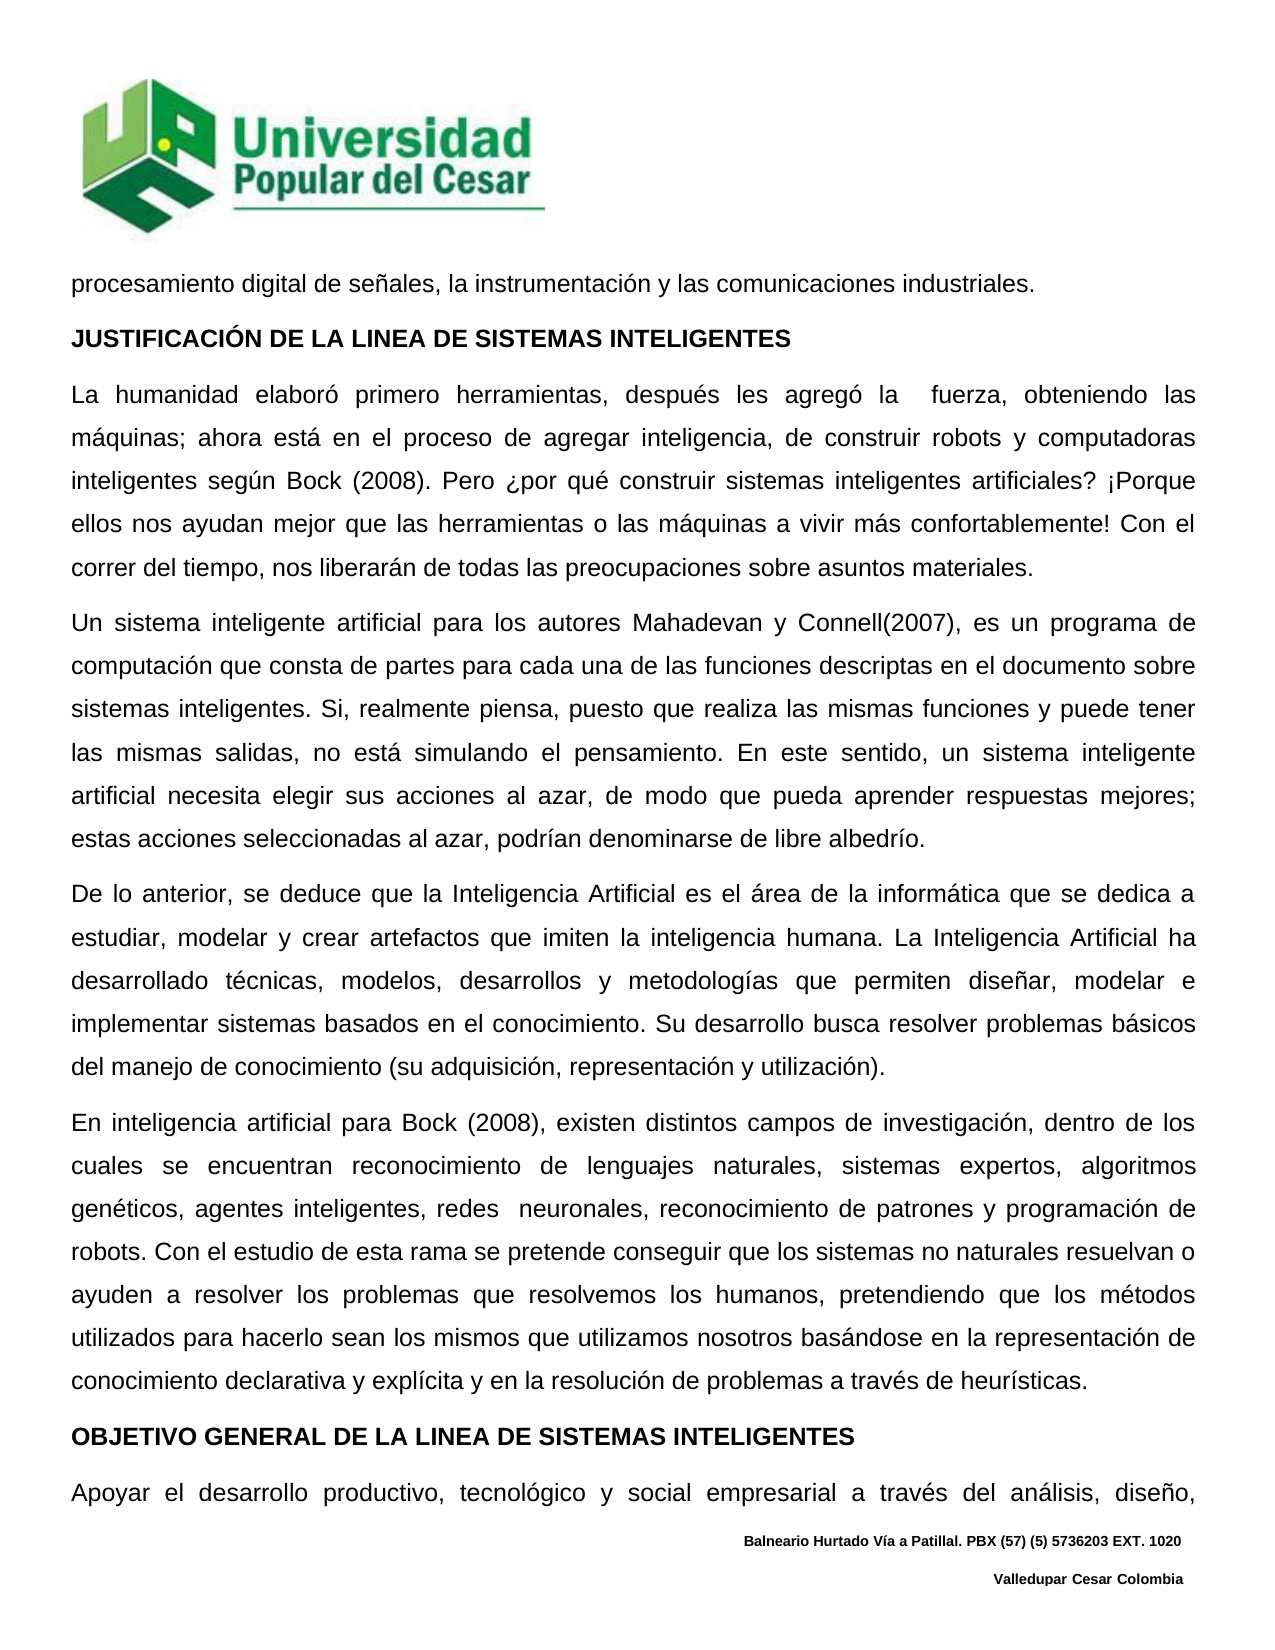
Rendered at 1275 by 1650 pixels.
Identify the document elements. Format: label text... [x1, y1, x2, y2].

text En inteligencia artificial para Bock (2008), existen distintos campos de investigación, dentro de los cuales se encuentran reconocimiento de lenguajes naturales, sistemas expertos, algoritmos genéticos, agentes inteligentes, redes neuronales, reconocimiento de patrones y programación de robots. Con el estudio de esta rama se pretende conseguir que los sistemas no naturales resuelvan o ayuden a resolver los problemas que resolvemos los humanos, pretendiendo que los métodos utilizados para hacerlo sean los mismos que utilizamos nosotros basándose en la representación de conocimiento declarativa y explícita y en la resolución de problemas a través de heurísticas. [71, 1107, 1198, 1395]
text De lo anterior, se deduce que la Inteligencia Artificial es el área de la informática que se dedica a estudiar, modelar y crear artefactos que imiten la inteligencia humana. La Inteligencia Artificial ha desarrollado técnicas, modelos, desarrollos y metodologías que permiten diseñar, modelar e implementar sistemas basados en el conocimiento. Su desarrollo busca resolver problemas básicos del manejo de conocimiento (su adquisición, representación y utilización). [71, 879, 1198, 1081]
subtitle JUSTIFICACIÓN DE LA LINEA DE SISTEMAS INTELIGENTES [71, 324, 1198, 353]
subtitle OBJETIVO GENERAL DE LA LINEA DE SISTEMAS INTELIGENTES [71, 1422, 1198, 1451]
text La humanidad elaboró primero herramientas, después les agregó la fuerza, obteniendo las máquinas; ahora está en el proceso de agregar inteligencia, de construir robots y computadoras inteligentes según Bock (2008). Pero ¿por qué construir sistemas inteligentes artificiales? ¡Porque ellos nos ayudan mejor que las herramientas o las máquinas a vivir más confortablemente! Con el correr del tiempo, nos liberarán de todas las preocupaciones sobre asuntos materiales. [71, 380, 1198, 581]
picture [82, 79, 546, 244]
text Un sistema inteligente artificial para los autores Mahadevan y Connell(2007), es un programa de computación que consta de partes para cada una de las funciones descriptas en el documento sobre sistemas inteligentes. Si, realmente piensa, puesto que realiza las mismas funciones y puede tener las mismas salidas, no está simulando el pensamiento. En este sentido, un sistema inteligente artificial necesita elegir sus acciones al azar, de modo que pueda aprender respuestas mejores; estas acciones seleccionadas al azar, podrían denominarse de libre albedrío. [71, 608, 1198, 852]
